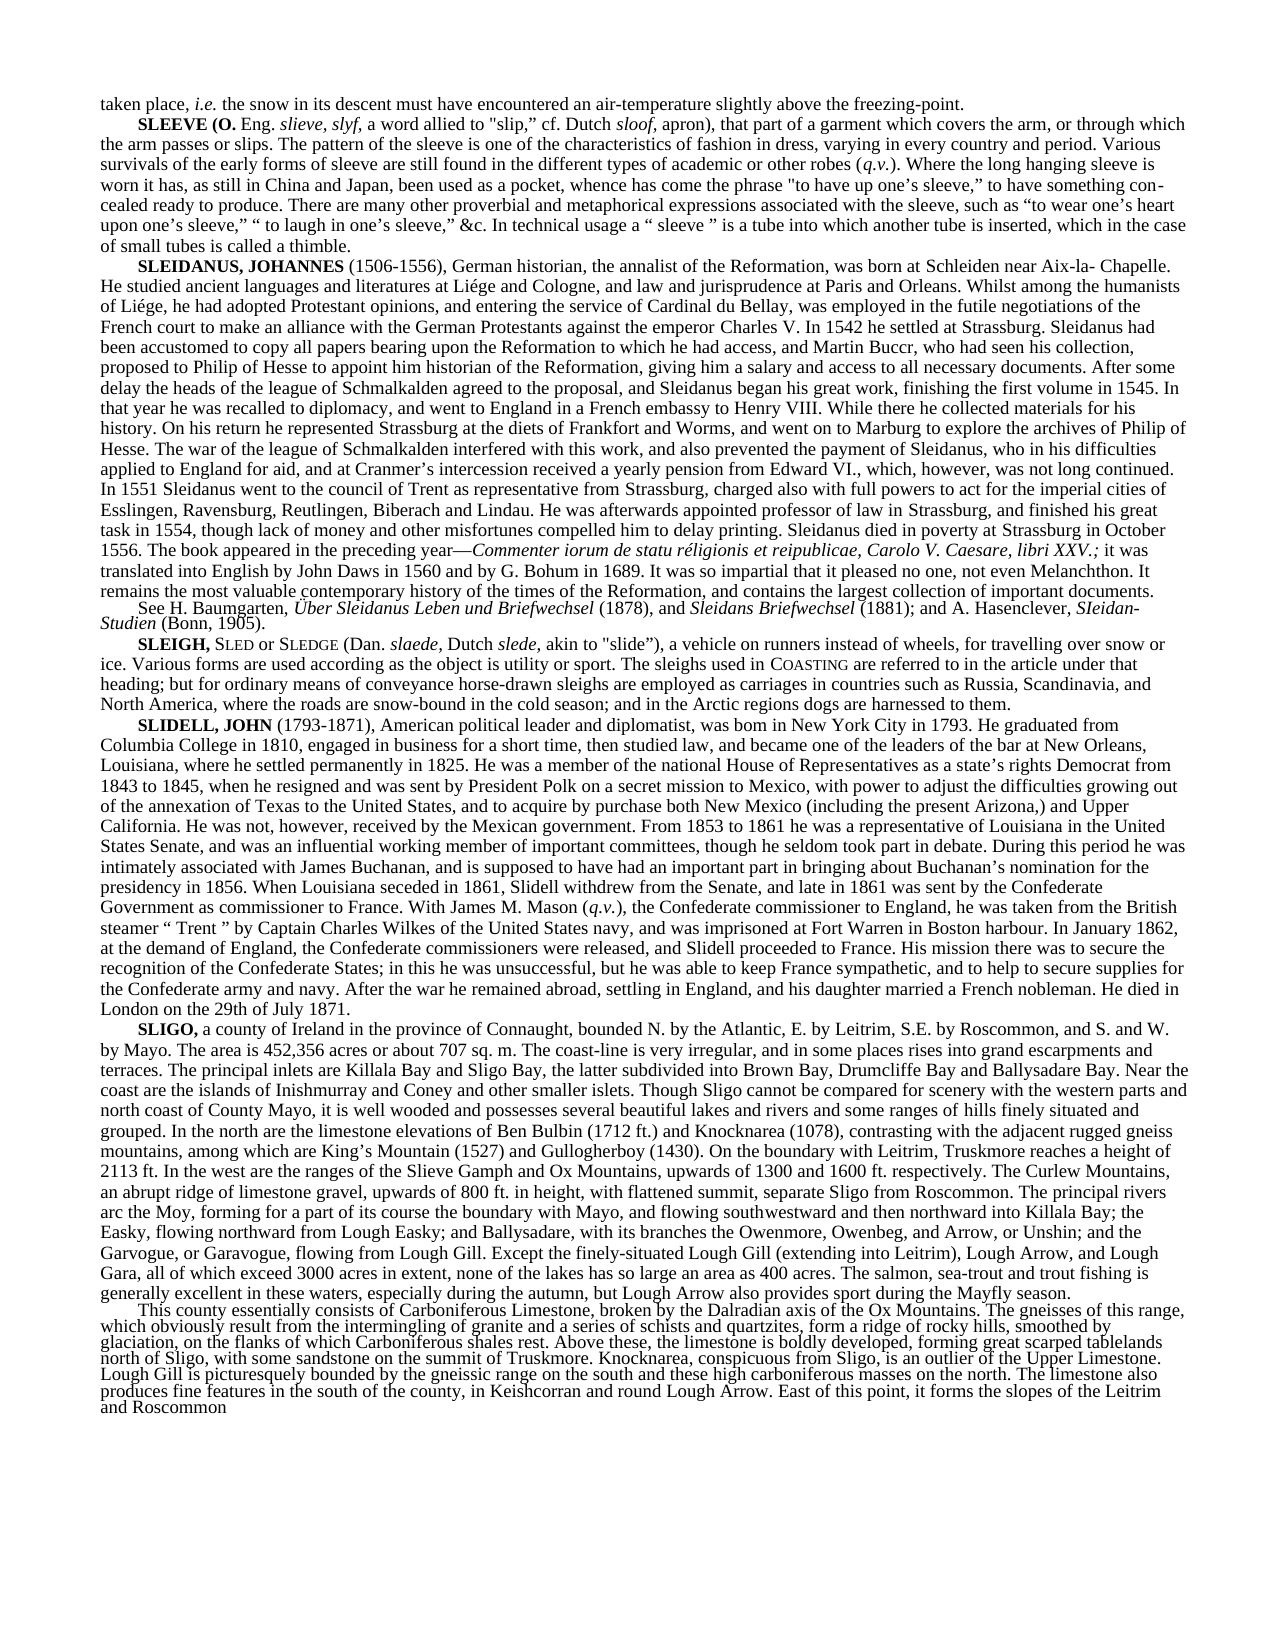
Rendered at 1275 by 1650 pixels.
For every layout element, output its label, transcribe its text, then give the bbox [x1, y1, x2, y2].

text SLEIDANUS, JOHANNES (1506-1556), German historian, the annalist of the Reformation, was born at Schleiden near Aix-la- Chapelle. He studied ancient languages and literatures at Liége and Cologne, and law and jurisprudence at Paris and Orleans. Whilst among the humanists of Liége, he had adopted Protestant opinions, and entering the service of Cardinal du Bellay, was employed in the futile negotiations of the French court to make an alliance with the German Protestants against the emperor Charles V. In 1542 he settled at Strassburg. Sleidanus had been accustomed to copy all papers bearing upon the Reformation to which he had access, and Martin Buccr, who had seen his collection, proposed to Philip of Hesse to appoint him historian of the Reformation, giving him a salary and access to all necessary documents. After some delay the heads of the league of Schmalkalden agreed to the proposal, and Sleidanus began his great work, finishing the first volume in 1545. In that year he was recalled to diplomacy, and went to England in a French embassy to Henry VIII. While there he collected materials for his history. On his return he represented Strassburg at the diets of Frankfort and Worms, and went on to Marburg to explore the archives of Philip of Hesse. The war of the league of Schmalkalden interfered with this work, and also prevented the payment of Sleidanus, who in his difficulties applied to England for aid, and at Cranmer’s intercession received a yearly pension from Edward VI., which, however, was not long continued. In 1551 Sleidanus went to the council of Trent as representative from Strassburg, charged also with full powers to act for the imperial cities of Esslingen, Ravensburg, Reutlingen, Biberach and Lindau. He was afterwards appointed professor of law in Strassburg, and finished his great task in 1554, though lack of money and other misfortunes compelled him to delay printing. Sleidanus died in poverty at Strassburg in October 1556. The book appeared in the preceding year—Commenter iorum de statu réligionis et reipublicae, Carolo V. Caesare, libri XXV.; it was translated into English by John Daws in 1560 and by G. Bohum in 1689. It was so impartial that it pleased no one, not even Melanchthon. It remains the most valuable contemporary history of the times of the Reformation, and contains the largest collection of important documents. [100, 256, 1191, 601]
text See H. Baumgarten, Über Sleidanus Leben und Briefwechsel (1878), and Sleidans Briefwechsel (1881); and A. Hasenclever, SIeidan-Studien (Bonn, 1905). [100, 601, 1191, 634]
text SLIDELL, JOHN (1793-1871), American political leader and diplomatist, was bom in New York City in 1793. He graduated from Columbia College in 1810, engaged in business for a short time, then studied law, and became one of the leaders of the bar at New Orleans, Louisiana, where he settled permanently in 1825. He was a member of the national House of Representatives as a state’s rights Democrat from 1843 to 1845, when he resigned and was sent by President Polk on a secret mission to Mexico, with power to adjust the difficulties growing out of the annexation of Texas to the United States, and to acquire by purchase both New Mexico (including the present Arizona,) and Upper California. He was not, however, received by the Mexican government. From 1853 to 1861 he was a representative of Louisiana in the United States Senate, and was an influential working member of important committees, though he seldom took part in debate. During this period he was intimately associated with James Buchanan, and is supposed to have had an important part in bringing about Buchanan’s nomination for the presidency in 1856. When Louisiana seceded in 1861, Slidell withdrew from the Senate, and late in 1861 was sent by the Confederate Government as commissioner to France. With James Μ. Mason (q.v.), the Confederate commissioner to England, he was taken from the British steamer “ Trent ” by Captain Charles Wilkes of the United States navy, and was imprisoned at Fort Warren in Boston harbour. In January 1862, at the demand of England, the Confederate commissioners were released, and Slidell proceeded to France. His mission there was to secure the recognition of the Confederate States; in this he was unsuccessful, but he was able to keep France sympathetic, and to help to secure supplies for the Confederate army and navy. After the war he remained abroad, settling in England, and his daughter married a French nobleman. He died in London on the 29th of July 1871. [100, 715, 1191, 1019]
text taken place, i.e. the snow in its descent must have encountered an air-temperature slightly above the freezing-point. [100, 94, 1191, 114]
text SLEEVE (O. Eng. slieve, slyf, a word allied to "slip,” cf. Dutch sloof, apron), that part of a garment which covers the arm, or through which the arm passes or slips. The pattern of the sleeve is one of the characteristics of fashion in dress, varying in every country and period. Various survivals of the early forms of sleeve are still found in the different types of academic or other robes (q.v.). Where the long hanging sleeve is worn it has, as still in China and Japan, been used as a pocket, whence has come the phrase "to have up one’s sleeve,” to have something concealed ready to produce. There are many other proverbial and metaphorical expressions associated with the sleeve, such as “to wear one’s heart upon one’s sleeve,” “ to laugh in one’s sleeve,” &c. In technical usage a “ sleeve ” is a tube into which another tube is inserted, which in the case of small tubes is called a thimble. [100, 114, 1191, 256]
text This county essentially consists of Carboniferous Limestone, broken by the Dalradian axis of the Ox Mountains. The gneisses of this range, which obviously result from the intermingling of granite and a series of schists and quartzites, form a ridge of rocky hills, smoothed by glaciation, on the flanks of which Carboniferous shales rest. Above these, the limestone is boldly developed, forming great scarped tablelands north of Sligo, with some sandstone on the summit of Truskmore. Knocknarea, conspicuous from Sligo, is an outlier of the Upper Limestone. Lough Gill is picturesquely bounded by the gneissic range on the south and these high carboniferous masses on the north. The limestone also produces fine features in the south of the county, in Keishcorran and round Lough Arrow. East of this point, it forms the slopes of the Leitrim and Roscommon [100, 1304, 1191, 1417]
text SLIGO, a county of Ireland in the province of Connaught, bounded N. by the Atlantic, E. by Leitrim, S.E. by Roscommon, and S. and W. by Mayo. The area is 452,356 acres or about 707 sq. m. The coast-line is very irregular, and in some places rises into grand escarpments and terraces. The principal inlets are Killala Bay and Sligo Bay, the latter subdivided into Brown Bay, Drumcliffe Bay and Ballysadare Bay. Near the coast are the islands of Inishmurray and Coney and other smaller islets. Though Sligo cannot be compared for scenery with the western parts and north coast of County Mayo, it is well wooded and possesses several beautiful lakes and rivers and some ranges of hills finely situated and grouped. In the north are the limestone elevations of Ben Bulbin (1712 ft.) and Knocknarea (1078), contrasting with the adjacent rugged gneiss mountains, among which are King’s Mountain (1527) and Gullogherboy (1430). On the boundary with Leitrim, Truskmore reaches a height of 2113 ft. In the west are the ranges of the Slieve Gamph and Ox Mountains, upwards of 1300 and 1600 ft. respectively. The Curlew Mountains, an abrupt ridge of limestone gravel, upwards of 800 ft. in height, with flattened summit, separate Sligo from Roscommon. The principal rivers arc the Moy, forming for a part of its course the boundary with Mayo, and flowing southwestward and then northward into Killala Bay; the Easky, flowing northward from Lough Easky; and Ballysadare, with its branches the Owenmore, Owenbeg, and Arrow, or Unshin; and the Garvogue, or Garavogue, flowing from Lough Gill. Except the finely-situated Lough Gill (extending into Leitrim), Lough Arrow, and Lough Gara, all of which exceed 3000 acres in extent, none of the lakes has so large an area as 400 acres. The salmon, sea-trout and trout fishing is generally excellent in these waters, especially during the autumn, but Lough Arrow also provides sport during the Mayfly season. [100, 1019, 1191, 1304]
text SLEIGH, Sled or Sledge (Dan. slaede, Dutch slede, akin to "slide”), a vehicle on runners instead of wheels, for travelling over snow or ice. Various forms are used according as the object is utility or sport. The sleighs used in Coasting are referred to in the article under that heading; but for ordinary means of conveyance horse-drawn sleighs are employed as carriages in countries such as Russia, Scandinavia, and North America, where the roads are snow-bound in the cold season; and in the Arctic regions dogs are harnessed to them. [100, 634, 1191, 715]
